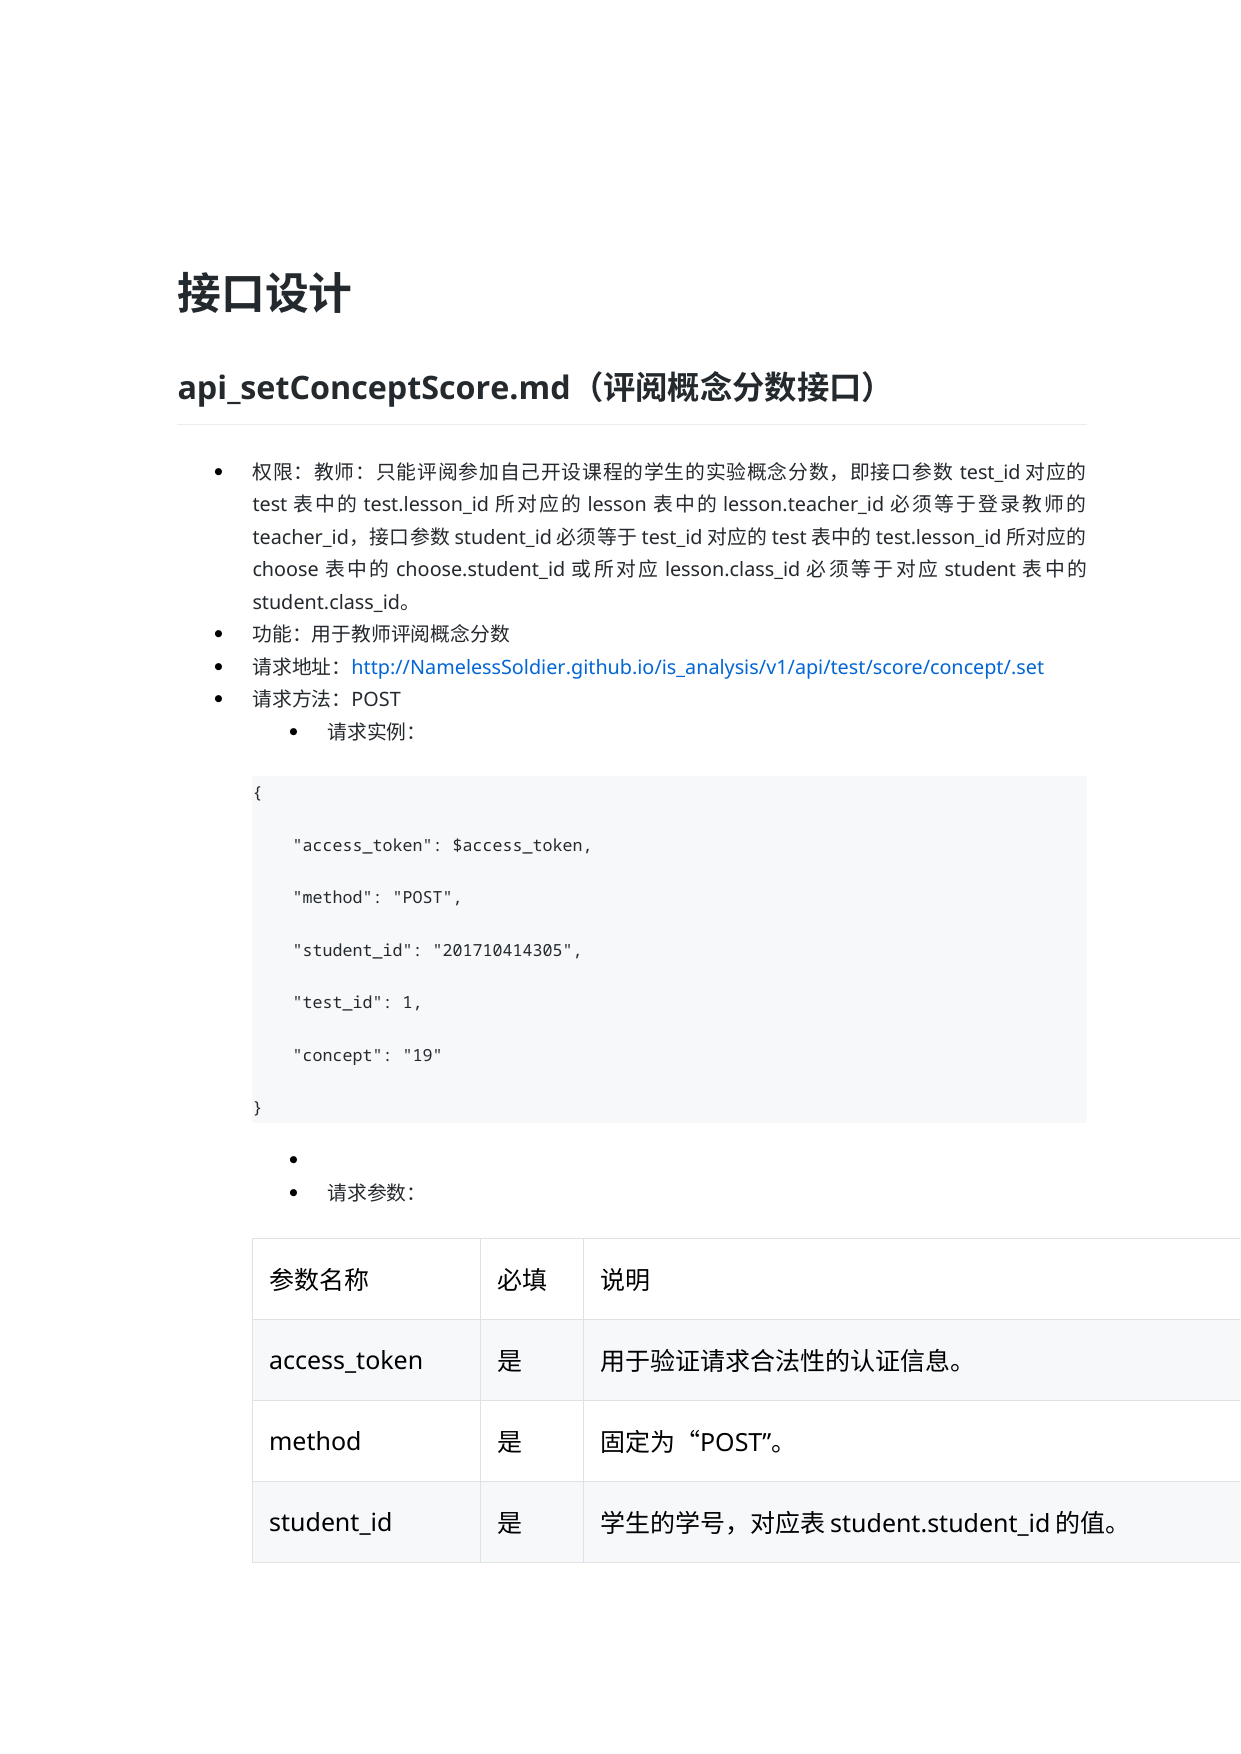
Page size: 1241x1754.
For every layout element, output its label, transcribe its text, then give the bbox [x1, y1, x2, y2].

text "concept": "19" [252, 1038, 1087, 1071]
table_cell 是 [481, 1482, 583, 1562]
subtitle 接口设计 [177, 258, 1087, 323]
subtitle api_setConceptScore.md（评阅概念分数接口） [177, 353, 1087, 424]
list 请求方法：POST [215, 682, 1087, 714]
text } [252, 1091, 1087, 1123]
text "student_id": "201710414305", [252, 933, 1087, 966]
table_cell 学生的学号，对应表student.student_id的值。 [584, 1482, 1240, 1562]
table_cell access_token [253, 1320, 480, 1400]
table_cell 用于验证请求合法性的认证信息。 [584, 1320, 1240, 1400]
list 功能：用于教师评阅概念分数 [215, 617, 1087, 649]
table_cell 是 [481, 1401, 583, 1481]
list 请求参数： [290, 1176, 1087, 1208]
text { [252, 776, 1087, 808]
text "method": "POST", [252, 881, 1087, 913]
text "access_token": $access_token, [252, 828, 1087, 861]
table_header 必填 [481, 1239, 583, 1319]
list 权限：教师：只能评阅参加自己开设课程的学生的实验概念分数，即接口参数test_id对应的test表中的test.lesson_id所对应的lesson表中的lesson.teacher_id必须等于登录教师的teacher_id，接口参数student_id必须等于test_id对应的test表中的test.lesson_id所对应的choose表中的choose.student_id或所对应lesson.class_id必须等于对应student表中的student.class_id。 [215, 454, 1087, 617]
table_cell student_id [253, 1482, 480, 1562]
text "test_id": 1, [252, 986, 1087, 1018]
table_cell 固定为“POST”。 [584, 1401, 1240, 1481]
list 请求实例： [290, 714, 1087, 747]
table_header 说明 [584, 1239, 1240, 1319]
table_cell method [253, 1401, 480, 1481]
table_cell 是 [481, 1320, 583, 1400]
table_header 参数名称 [253, 1239, 480, 1319]
list 请求地址：http://NamelessSoldier.github.io/is_analysis/v1/api/test/score/concept/.set [215, 649, 1087, 682]
